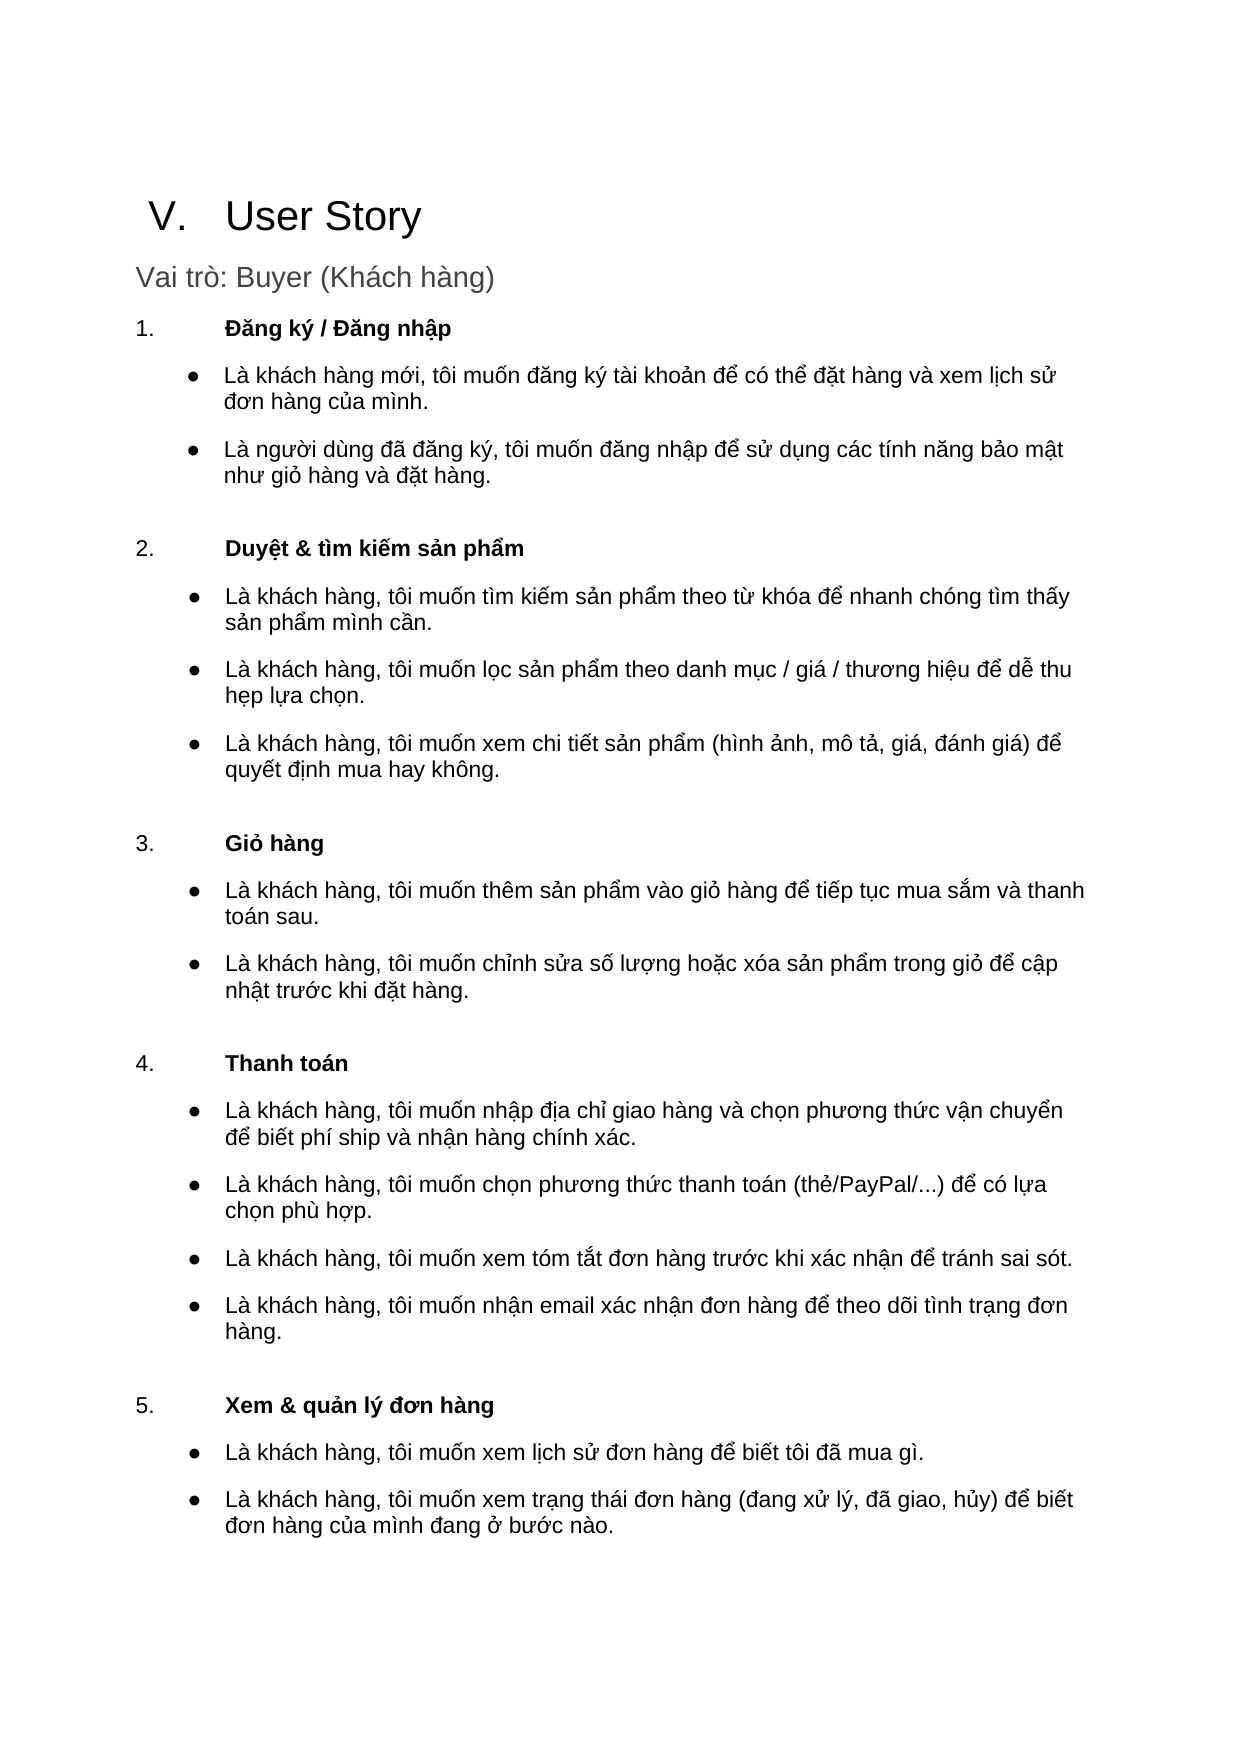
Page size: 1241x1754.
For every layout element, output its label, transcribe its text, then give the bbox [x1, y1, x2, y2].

list Là khách hàng, tôi muốn nhận email xác nhận đơn hàng để theo dõi tình trạng đơn hàng. [187, 1292, 1090, 1371]
list Là khách hàng, tôi muốn xem trạng thái đơn hàng (đang xử lý, đã giao, hủy) để biết đơn hàng của mình đang ở bước nào. [187, 1486, 1090, 1565]
list Là khách hàng, tôi muốn xem tóm tắt đơn hàng trước khi xác nhận để tránh sai sót. [187, 1244, 1090, 1271]
list Là khách hàng, tôi muốn tìm kiếm sản phẩm theo từ khóa để nhanh chóng tìm thấy sản phẩm mình cần. [187, 583, 1090, 635]
list Là khách hàng, tôi muốn lọc sản phẩm theo danh mục / giá / thương hiệu để dễ thu hẹp lựa chọn. [187, 656, 1090, 709]
list Là khách hàng, tôi muốn chọn phương thức thanh toán (thẻ/PayPal/...) để có lựa chọn phù hợp. [187, 1171, 1090, 1224]
list Đăng ký / Đăng nhập [135, 315, 1090, 341]
list Là khách hàng, tôi muốn thêm sản phẩm vào giỏ hàng để tiếp tục mua sắm và thanh toán sau. [187, 877, 1090, 929]
subtitle User Story [187, 192, 1090, 239]
list Giỏ hàng [135, 829, 1090, 856]
list Thanh toán [135, 1050, 1090, 1077]
list Duyệt & tìm kiếm sản phẩm [135, 535, 1090, 562]
list Là khách hàng, tôi muốn nhập địa chỉ giao hàng và chọn phương thức vận chuyển để biết phí ship và nhận hàng chính xác. [187, 1097, 1090, 1150]
list Là khách hàng, tôi muốn chỉnh sửa số lượng hoặc xóa sản phẩm trong giỏ để cập nhật trước khi đặt hàng. [187, 950, 1090, 1029]
list Xem & quản lý đơn hàng [135, 1392, 1090, 1418]
subtitle Vai trò: Buyer (Khách hàng) [135, 260, 1090, 294]
list Là khách hàng mới, tôi muốn đăng ký tài khoản để có thể đặt hàng và xem lịch sử đơn hàng của mình. [186, 362, 1090, 415]
list Là khách hàng, tôi muốn xem lịch sử đơn hàng để biết tôi đã mua gì. [187, 1439, 1090, 1465]
list Là khách hàng, tôi muốn xem chi tiết sản phẩm (hình ảnh, mô tả, giá, đánh giá) để quyết định mua hay không. [187, 730, 1090, 809]
list Là người dùng đã đăng ký, tôi muốn đăng nhập để sử dụng các tính năng bảo mật như giỏ hàng và đặt hàng. [186, 436, 1090, 514]
